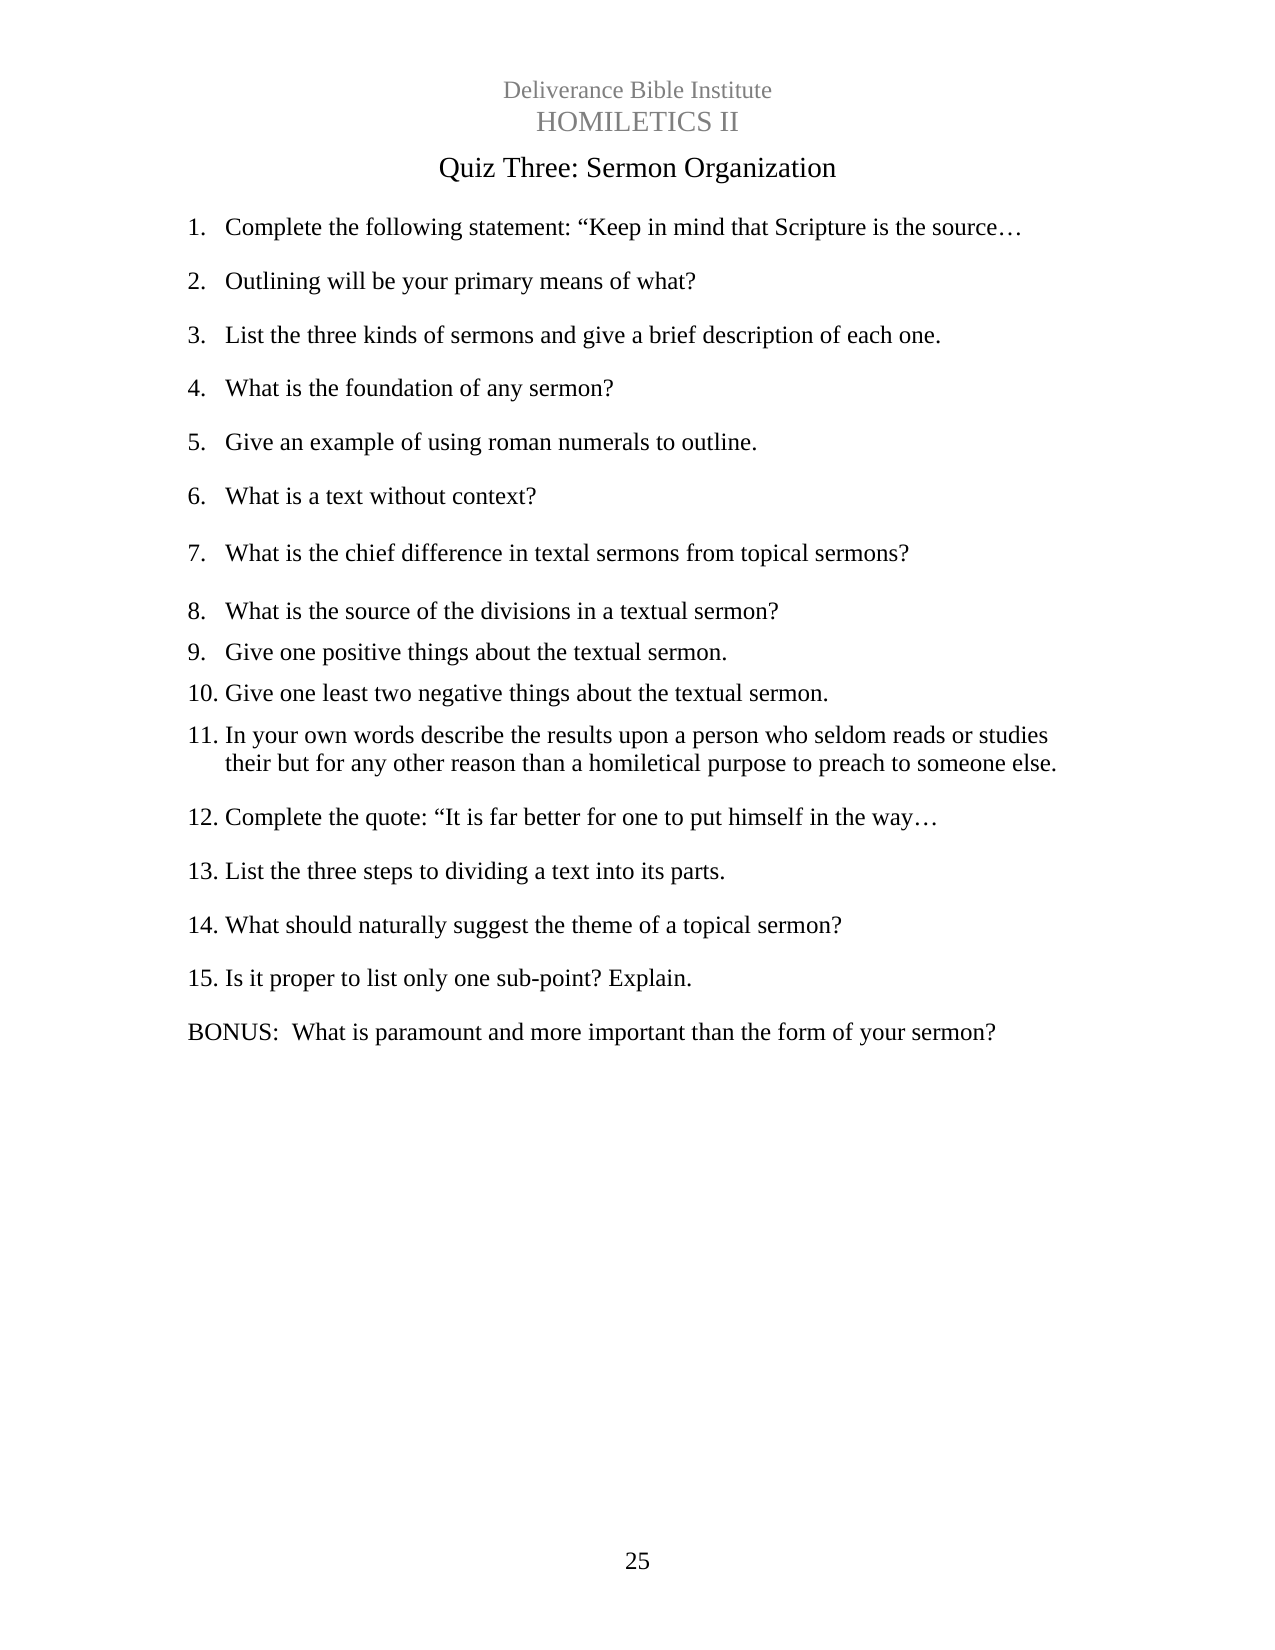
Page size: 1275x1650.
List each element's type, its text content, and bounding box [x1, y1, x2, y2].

subtitle What is the foundation of any sermon? [187, 373, 1087, 402]
subtitle Outlining will be your primary means of what? [187, 266, 1087, 295]
subtitle What is a text without context? [187, 481, 1087, 510]
subtitle What should naturally suggest the theme of a topical sermon? [187, 910, 1087, 938]
subtitle Quiz Three: Sermon Organization [187, 150, 1087, 183]
subtitle Complete the following statement: “Keep in mind that Scripture is the source… [187, 212, 1087, 241]
subtitle Give one positive things about the textual sermon. [187, 637, 1087, 666]
subtitle Is it proper to list only one sub-point? Explain. [187, 963, 1087, 992]
subtitle List the three kinds of sermons and give a brief description of each one. [187, 320, 1087, 348]
subtitle Complete the quote: “It is far better for one to put himself in the way… [187, 802, 1087, 831]
subtitle In your own words describe the results upon a person who seldom reads or studies their but for any other reason than a homiletical purpose to preach to someone else. [187, 720, 1087, 777]
subtitle Give an example of using roman numerals to outline. [187, 427, 1087, 456]
subtitle What is the source of the divisions in a textual sermon? [187, 596, 1087, 625]
subtitle List the three steps to dividing a text into its parts. [187, 856, 1087, 885]
subtitle What is the chief difference in textal sermons from topical sermons? [187, 538, 1087, 567]
subtitle Give one least two negative things about the textual sermon. [187, 678, 1087, 707]
subtitle BONUS: What is paramount and more important than the form of your sermon? [187, 1017, 1087, 1046]
